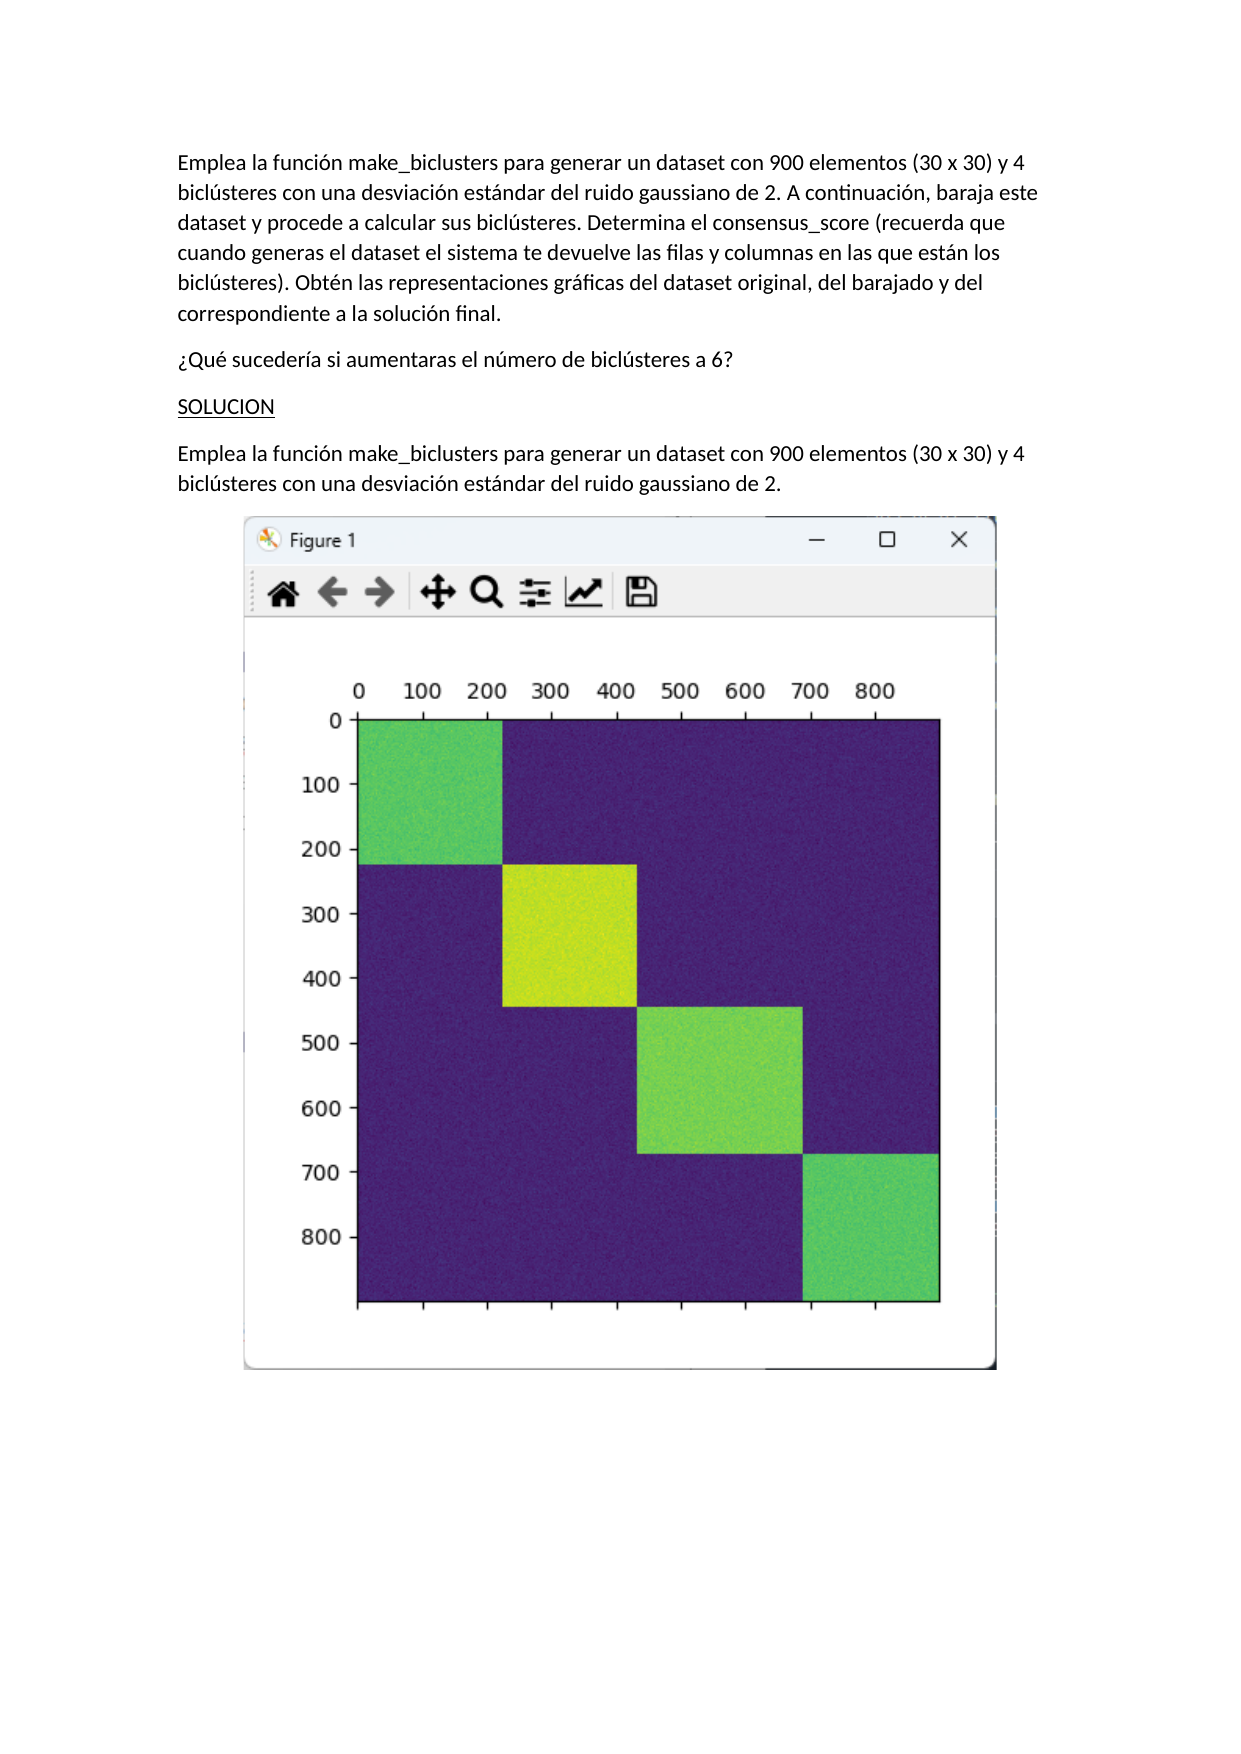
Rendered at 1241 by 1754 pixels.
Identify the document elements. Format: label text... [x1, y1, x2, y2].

text Emplea la función make_biclusters para generar un dataset con 900 elementos (30 x 30) y 4 biclústeres con una desviación estándar del ruido gaussiano de 2. [177, 439, 1063, 497]
text ¿Qué sucedería si aumentaras el número de biclústeres a 6? [177, 346, 1063, 373]
picture [243, 516, 997, 1370]
text SOLUCION [177, 392, 1063, 420]
text Emplea la función make_biclusters para generar un dataset con 900 elementos (30 x 30) y 4 biclústeres con una desviación estándar del ruido gaussiano de 2. A continuación, baraja este dataset y procede a calcular sus biclústeres. Determina el consensus_score (recuerda que cuando generas el dataset el sistema te devuelve las filas y columnas en las que están los biclústeres). Obtén las representaciones gráficas del dataset original, del barajado y del correspondiente a la solución final. [177, 148, 1063, 327]
